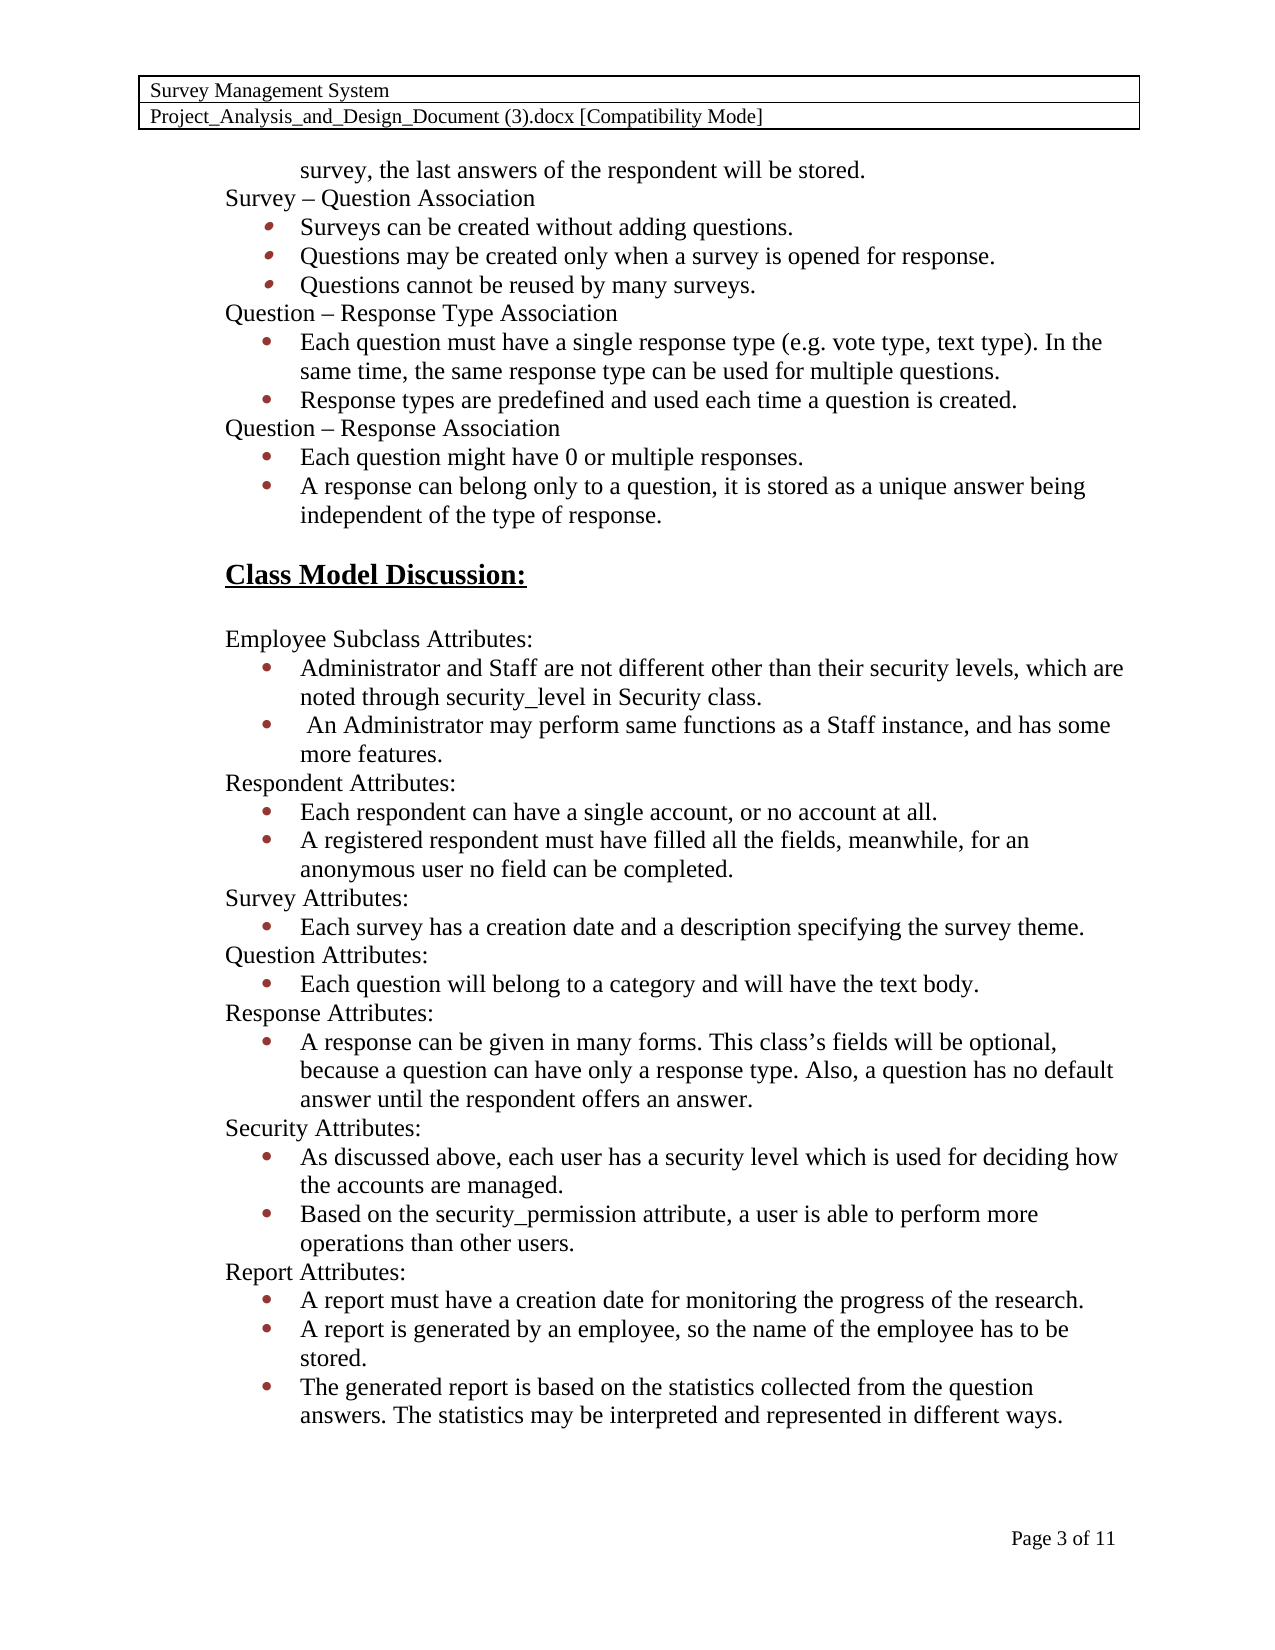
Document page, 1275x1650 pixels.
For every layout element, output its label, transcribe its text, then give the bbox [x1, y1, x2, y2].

list Administrator and Staff are not different other than their security levels, which are noted through security_level in Security class. [262, 653, 1125, 711]
text Question – Response Association [150, 413, 1125, 442]
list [262, 155, 1125, 183]
list A registered respondent must have filled all the fields, meanwhile, for an anonymous user no field can be completed. [262, 826, 1125, 883]
list Each question will belong to a category and will have the text body. [262, 969, 1125, 998]
list An Administrator may perform same functions as a Staff instance, and has some more features. [262, 711, 1125, 768]
list A response can be given in many forms. This class’s fields will be optional, because a question can have only a response type. Also, a question has no default answer until the respondent offers an answer. [262, 1027, 1125, 1113]
text Survey – Question Association [150, 183, 1125, 212]
list A report is generated by an employee, so the name of the employee has to be stored. [262, 1314, 1125, 1372]
text Survey Attributes: [150, 883, 1125, 912]
list Each respondent can have a single account, or no account at all. [262, 797, 1125, 826]
text Question – Response Type Association [150, 298, 1125, 327]
text Class Model Discussion: [150, 557, 1125, 591]
list Surveys can be created without adding questions. [262, 212, 1125, 241]
text Respondent Attributes: [150, 768, 1125, 797]
list The generated report is based on the statistics collected from the question answers. The statistics may be interpreted and represented in different ways. [262, 1372, 1125, 1429]
list Response types are predefined and used each time a question is created. [262, 385, 1125, 413]
text Report Attributes: [225, 1257, 1125, 1286]
list As discussed above, each user has a security level which is used for deciding how the accounts are managed. [262, 1142, 1125, 1199]
text Question Attributes: [150, 941, 1125, 969]
list Questions cannot be reused by many surveys. [262, 270, 1125, 298]
list Questions may be created only when a survey is opened for response. [262, 241, 1125, 270]
text Response Attributes: [225, 998, 1125, 1027]
list Based on the security_permission attribute, a user is able to perform more operations than other users. [262, 1199, 1125, 1257]
text Security Attributes: [225, 1113, 1125, 1142]
list Each question might have 0 or multiple responses. [262, 442, 1125, 471]
list A response can belong only to a question, it is stored as a unique answer being independent of the type of response. [262, 471, 1125, 528]
list Each question must have a single response type (e.g. vote type, text type). In the same time, the same response type can be used for multiple questions. [262, 327, 1125, 385]
list Each survey has a creation date and a description specifying the survey theme. [262, 912, 1125, 941]
list A report must have a creation date for monitoring the progress of the research. [262, 1286, 1125, 1314]
text Employee Subclass Attributes: [150, 624, 1125, 653]
